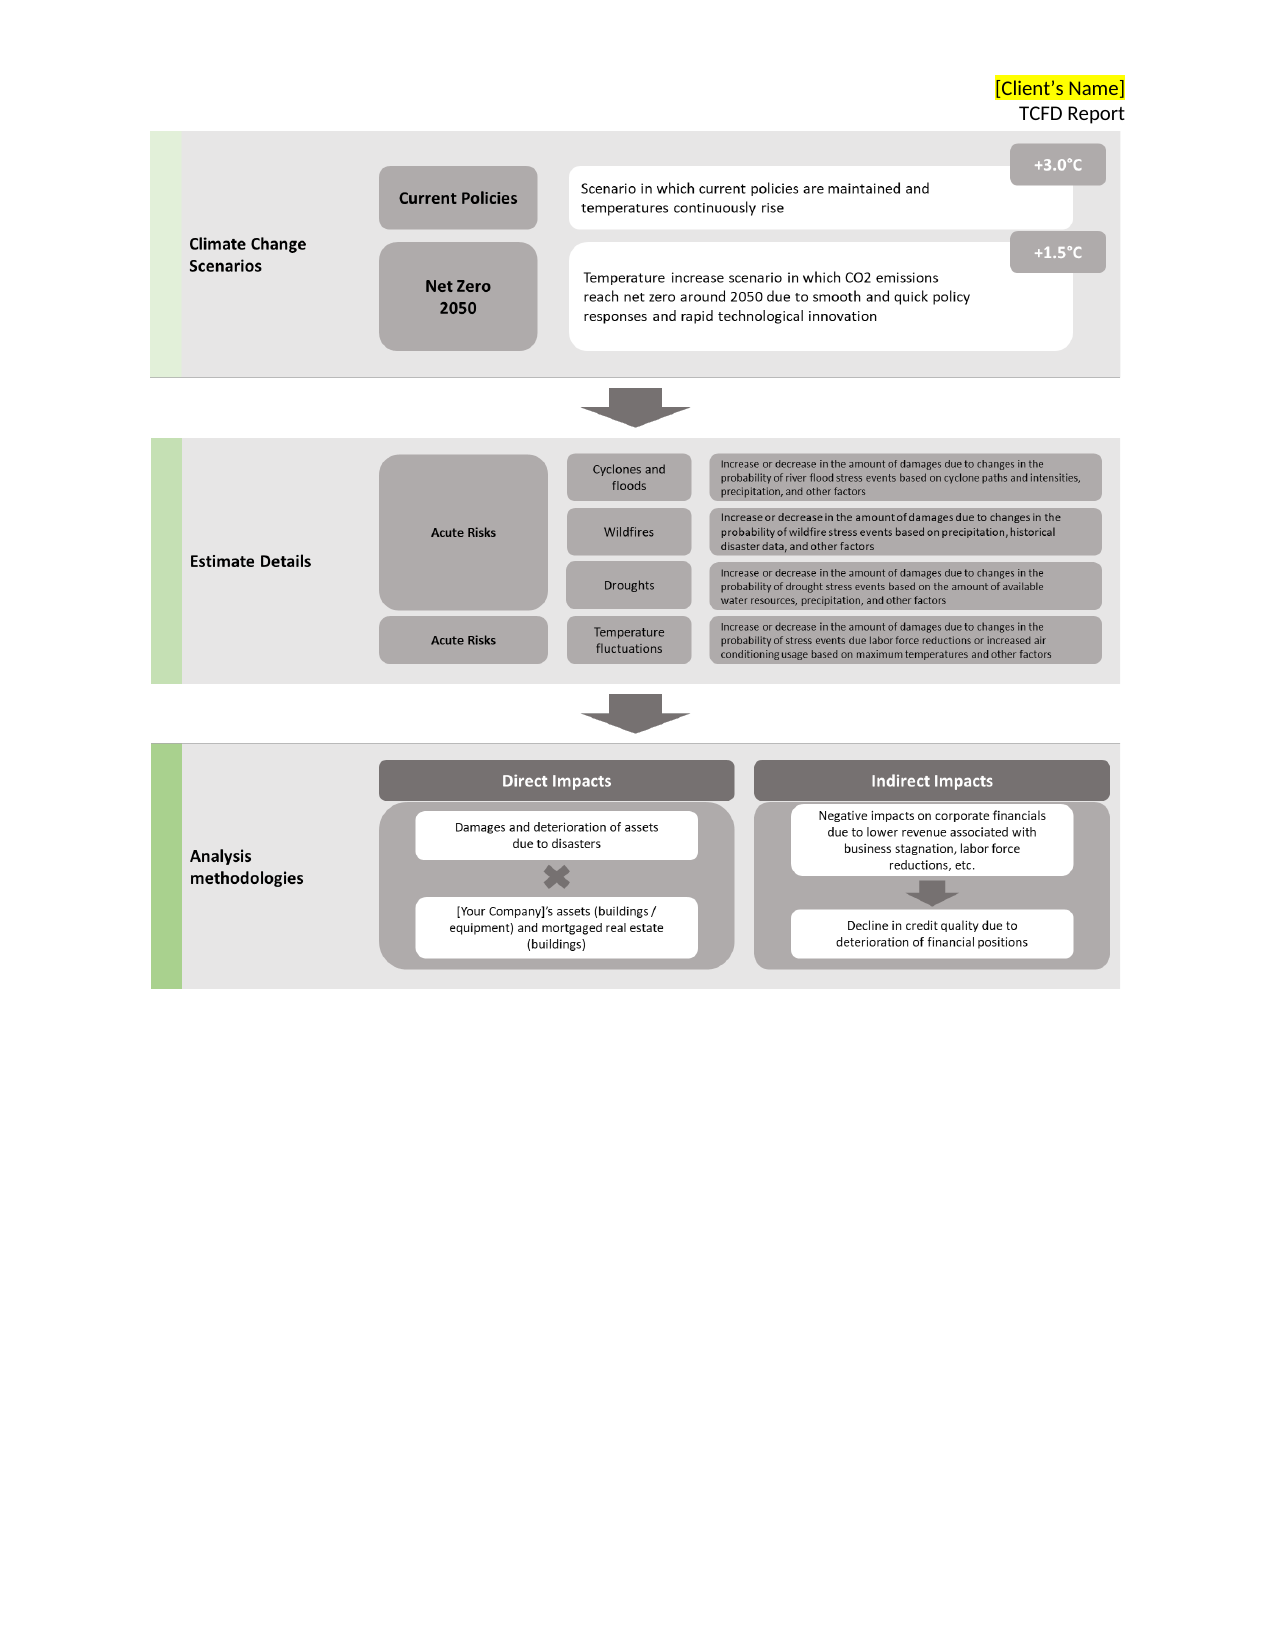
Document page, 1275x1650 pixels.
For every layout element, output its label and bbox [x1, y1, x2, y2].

picture [150, 131, 1121, 989]
